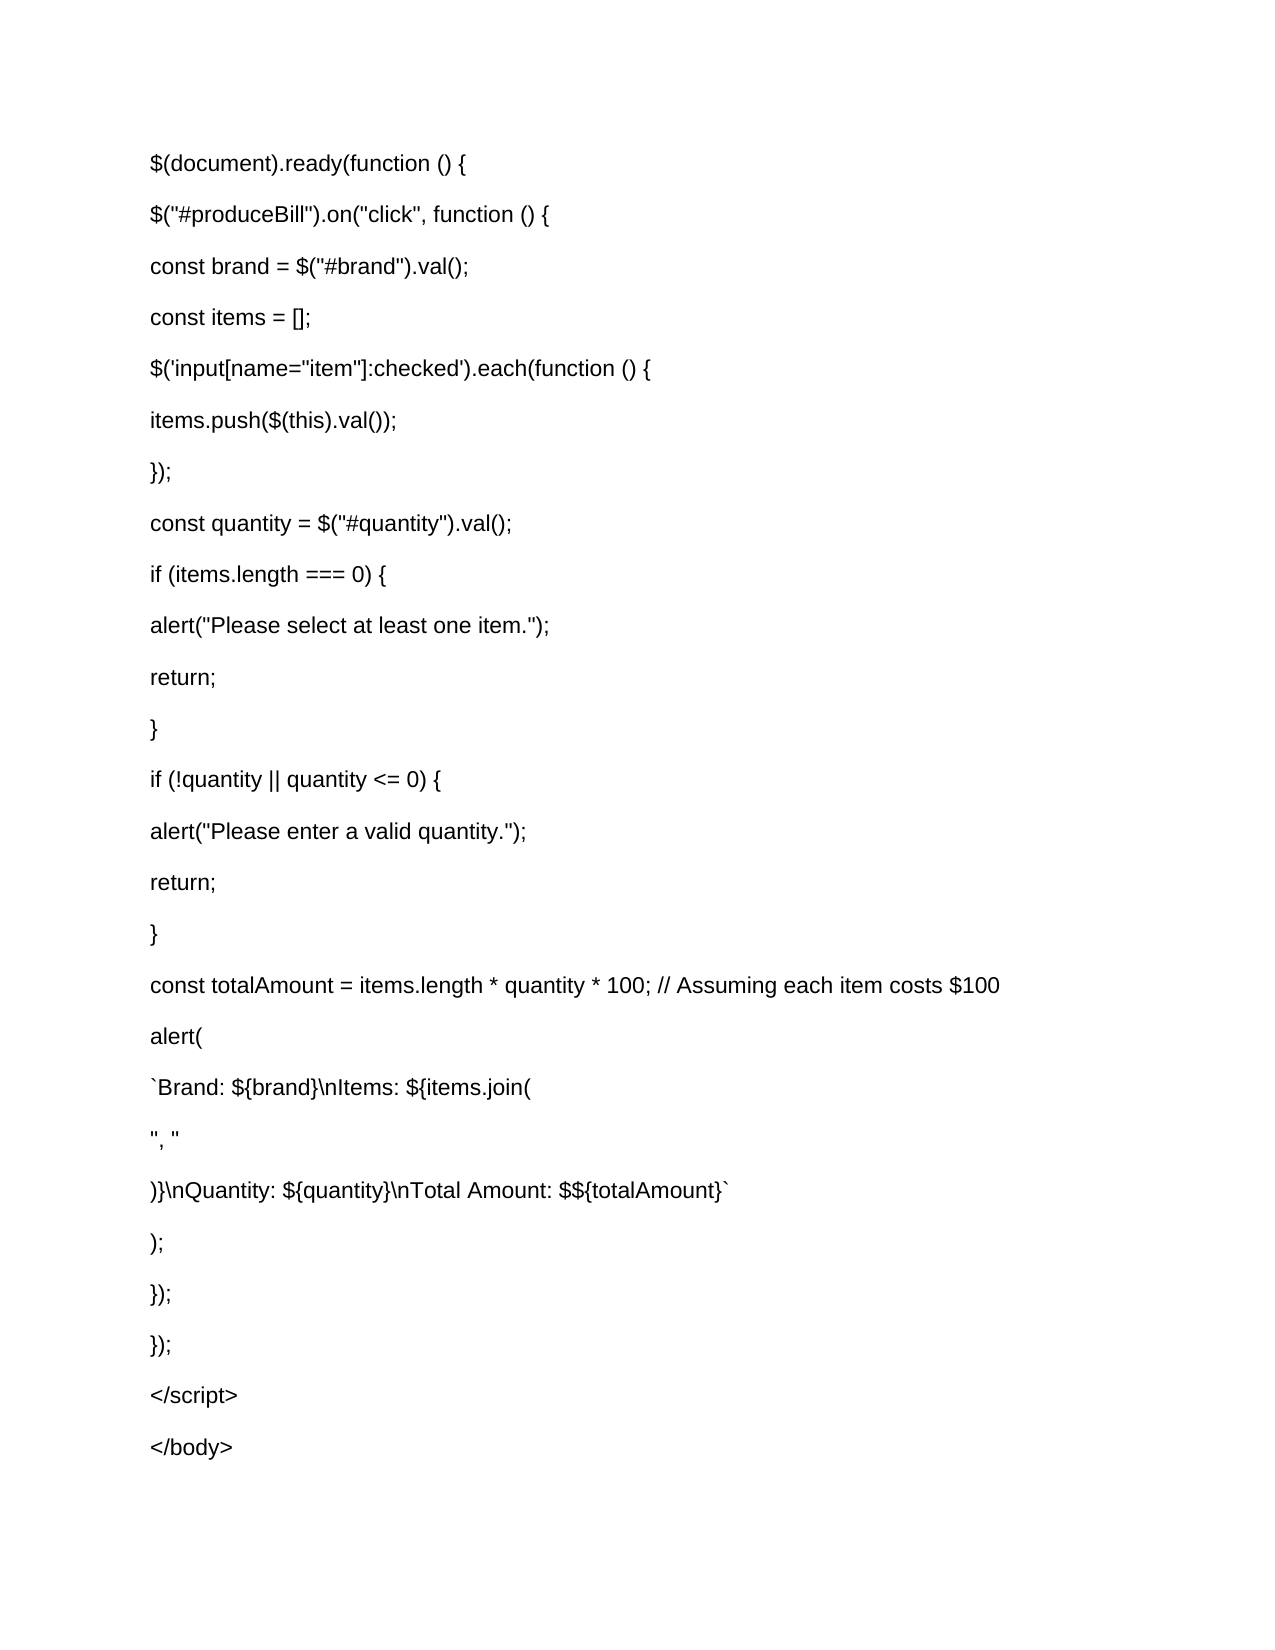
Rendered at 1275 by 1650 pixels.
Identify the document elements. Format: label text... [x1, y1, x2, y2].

text if (items.length === 0) { [150, 561, 1125, 587]
text }); [150, 458, 1125, 484]
text $(document).ready(function () { [150, 150, 1125, 176]
text } [150, 715, 1125, 741]
text items.push($(this).val()); [150, 407, 1125, 433]
text }); [150, 1280, 1125, 1306]
text return; [150, 663, 1125, 690]
text ", " [150, 1126, 1125, 1152]
text </script> [150, 1382, 1125, 1409]
text `Brand: ${brand}\nItems: ${items.join( [150, 1074, 1125, 1101]
text $('input[name="item"]:checked').each(function () { [150, 355, 1125, 382]
text const quantity = $("#quantity").val(); [150, 509, 1125, 536]
text alert("Please enter a valid quantity."); [150, 818, 1125, 844]
text return; [150, 869, 1125, 895]
text </body> [150, 1434, 1125, 1460]
text }); [150, 1331, 1125, 1357]
text alert( [150, 1023, 1125, 1049]
text alert("Please select at least one item."); [150, 612, 1125, 638]
text const items = []; [150, 304, 1125, 330]
text if (!quantity || quantity <= 0) { [150, 766, 1125, 793]
text } [150, 920, 1125, 947]
text ); [150, 1228, 1125, 1255]
text const totalAmount = items.length * quantity * 100; // Assuming each item costs $100 [150, 972, 1125, 998]
text $("#produceBill").on("click", function () { [150, 201, 1125, 228]
text const brand = $("#brand").val(); [150, 253, 1125, 279]
text )}\nQuantity: ${quantity}\nTotal Amount: $${totalAmount}` [150, 1177, 1125, 1203]
